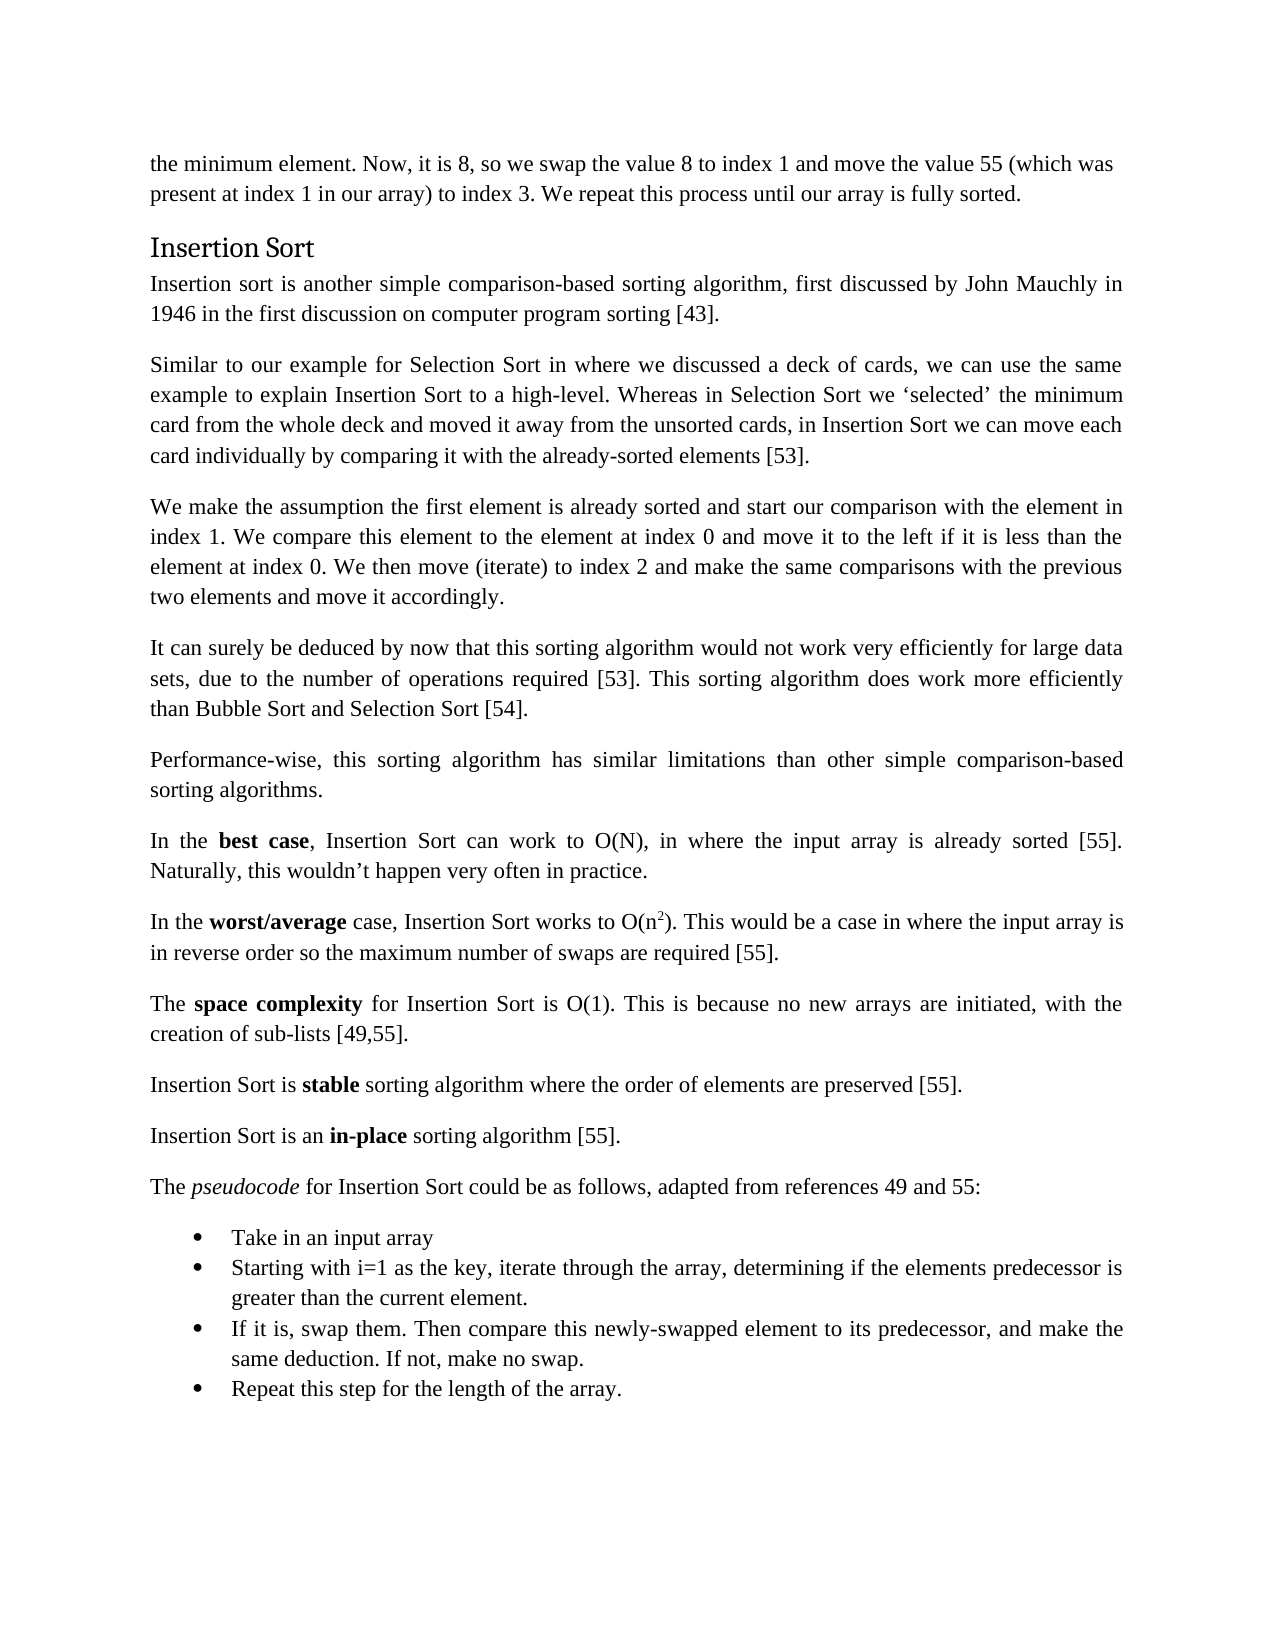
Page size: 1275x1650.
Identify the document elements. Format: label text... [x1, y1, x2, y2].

subtitle Insertion Sort [150, 231, 1125, 265]
text In the best case, Insertion Sort can work to O(N), in where the input array is already sorted [55]. Naturally, this wouldn’t happen very often in practice. [150, 827, 1125, 884]
list Starting with i=1 as the key, iterate through the array, determining if the elements predecessor is greater than the current element. [194, 1254, 1125, 1311]
text Similar to our example for Selection Sort in where we discussed a deck of cards, we can use the same example to explain Insertion Sort to a high-level. Whereas in Selection Sort we ‘selected’ the minimum card from the whole deck and moved it away from the unsorted cards, in Insertion Sort we can move each card individually by comparing it with the already-sorted elements [53]. [150, 351, 1125, 468]
text Performance-wise, this sorting algorithm has similar limitations than other simple comparison-based sorting algorithms. [150, 746, 1125, 802]
text Insertion sort is another simple comparison-based sorting algorithm, first discussed by John Mauchly in 1946 in the first discussion on computer program sorting [43]. [150, 270, 1125, 326]
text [150, 150, 1125, 207]
list If it is, swap them. Then compare this newly-swapped element to its predecessor, and make the same deduction. If not, make no swap. [194, 1314, 1125, 1371]
text In the worst/average case, Insertion Sort works to O(n2). This would be a case in where the input array is in reverse order so the maximum number of swaps are required [55]. [150, 908, 1125, 965]
text The pseudocode for Insertion Sort could be as follows, adapted from references 49 and 55: [150, 1173, 1125, 1199]
list Repeat this step for the length of the array. [194, 1375, 1125, 1401]
text Insertion Sort is stable sorting algorithm where the order of elements are preserved [55]. [150, 1071, 1125, 1097]
text Insertion Sort is an in-place sorting algorithm [55]. [150, 1122, 1125, 1148]
text The space complexity for Insertion Sort is O(1). This is because no new arrays are initiated, with the creation of sub-lists [49,55]. [150, 989, 1125, 1046]
text We make the assumption the first element is already sorted and start our comparison with the element in index 1. We compare this element to the element at index 0 and move it to the left if it is less than the element at index 0. We then move (iterate) to index 2 and make the same comparisons with the previous two elements and move it accordingly. [150, 493, 1125, 610]
list Take in an input array [194, 1224, 1125, 1250]
text It can surely be deduced by now that this sorting algorithm would not work very efficiently for large data sets, due to the number of operations required [53]. This sorting algorithm does work more efficiently than Bubble Sort and Selection Sort [54]. [150, 634, 1125, 721]
